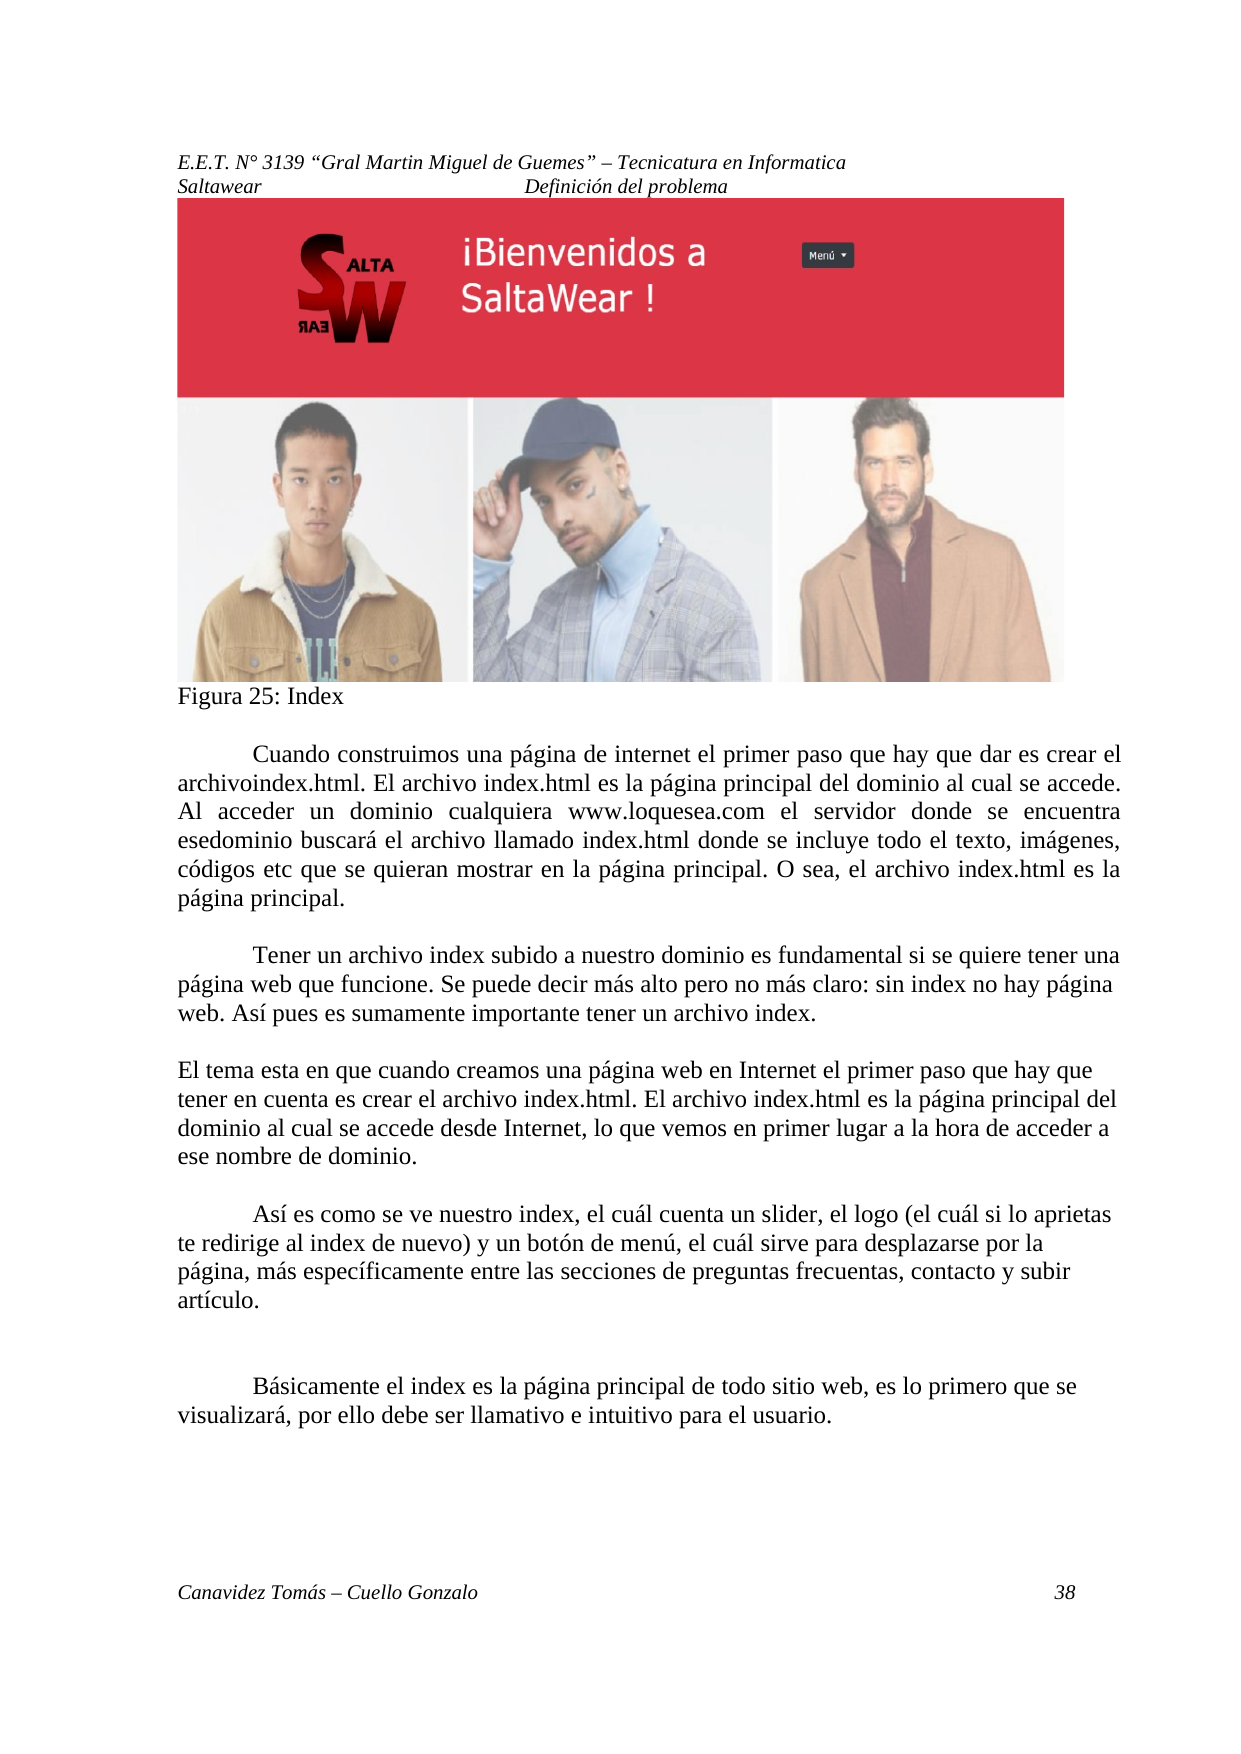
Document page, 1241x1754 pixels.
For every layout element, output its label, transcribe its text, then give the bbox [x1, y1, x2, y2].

subtitle Figura 25: Index [177, 681, 1122, 710]
text Básicamente el index es la página principal de todo sitio web, es lo primero que se visualizará, por ello debe ser llamativo e intuitivo para el usuario. [177, 1371, 1122, 1429]
text Tener un archivo index subido a nuestro dominio es fundamental si se quiere tener una página web que funcione. Se puede decir más alto pero no más claro: sin index no hay página web. Así pues es sumamente importante tener un archivo index. [177, 940, 1122, 1026]
text Cuando construimos una página de internet el primer paso que hay que dar es crear el archivoindex.html. El archivo index.html es la página principal del dominio al cual se accede. Al acceder un dominio cualquiera www.loquesea.com el servidor donde se encuentra esedominio buscará el archivo llamado index.html donde se incluye todo el texto, imágenes, códigos etc que se quieran mostrar en la página principal. O sea, el archivo index.html es la página principal. [177, 739, 1122, 911]
text El tema esta en que cuando creamos una página web en Internet el primer paso que hay que tener en cuenta es crear el archivo index.html. El archivo index.html es la página principal del dominio al cual se accede desde Internet, lo que vemos en primer lugar a la hora de acceder a ese nombre de dominio. [177, 1055, 1122, 1170]
text Así es como se ve nuestro index, el cuál cuenta un slider, el logo (el cuál si lo aprietas te redirige al index de nuevo) y un botón de menú, el cuál sirve para desplazarse por la página, más específicamente entre las secciones de preguntas frecuentas, contacto y subir artículo. [177, 1199, 1122, 1314]
picture [177, 198, 1065, 682]
